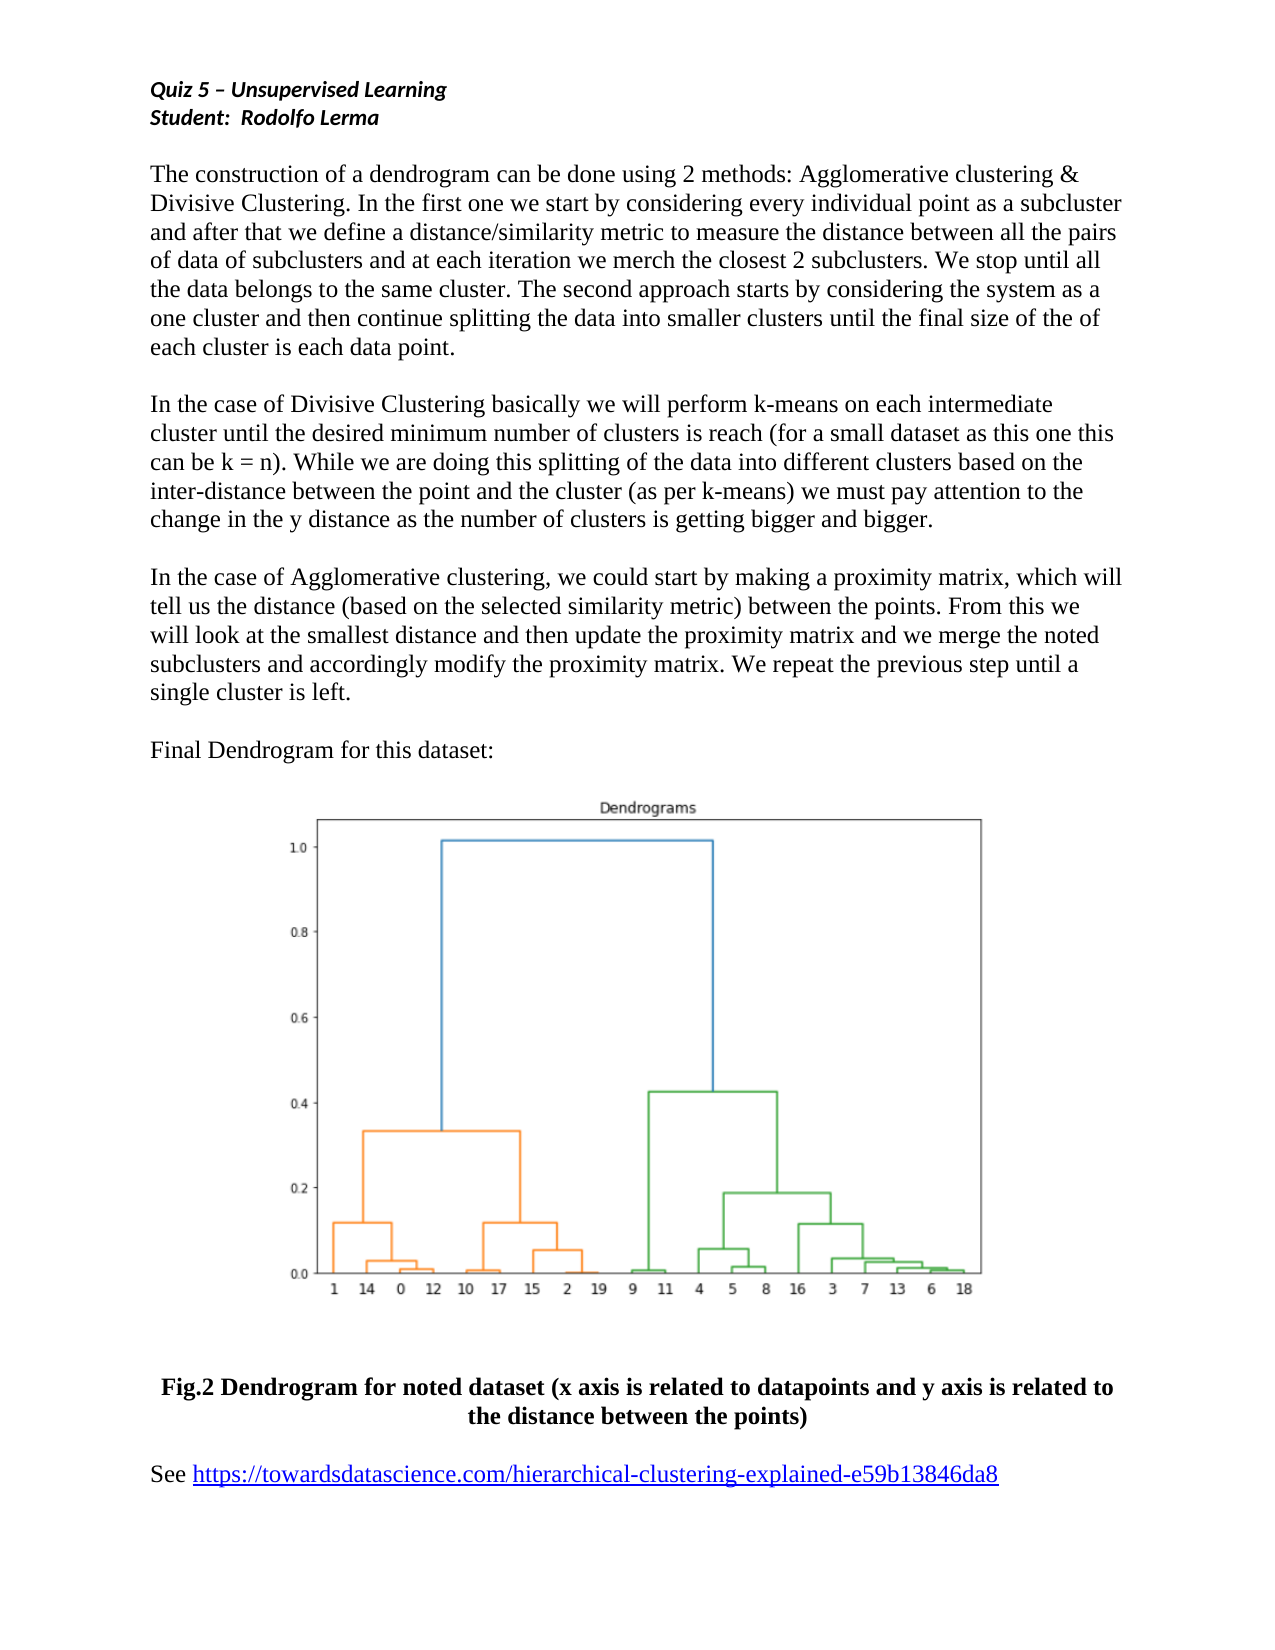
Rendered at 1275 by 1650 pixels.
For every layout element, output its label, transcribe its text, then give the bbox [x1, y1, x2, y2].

text In the case of Agglomerative clustering, we could start by making a proximity matrix, which will tell us the distance (based on the selected similarity metric) between the points. From this we will look at the smallest distance and then update the proximity matrix and we merge the noted subclusters and accordingly modify the proximity matrix. We repeat the previous step until a single cluster is left. [150, 562, 1125, 706]
text In the case of Divisive Clustering basically we will perform k-means on each intermediate cluster until the desired minimum number of clusters is reach (for a small dataset as this one this can be k = n). While we are doing this splitting of the data into different clusters based on the inter-distance between the point and the cluster (as per k-means) we must pay attention to the change in the y distance as the number of clusters is getting bigger and bigger. [150, 389, 1125, 533]
text Fig.2 Dendrogram for noted dataset (x axis is related to datapoints and y axis is related to the distance between the points) [150, 1372, 1125, 1430]
text See https://towardsdatascience.com/hierarchical-clustering-explained-e59b13846da8 [150, 1459, 1125, 1488]
text The construction of a dendrogram can be done using 2 methods: Agglomerative clustering & Divisive Clustering. In the first one we start by considering every individual point as a subcluster and after that we define a distance/similarity metric to measure the distance between all the pairs of data of subclusters and at each iteration we merch the closest 2 subclusters. We stop until all the data belongs to the same cluster. The second approach starts by considering the system as a one cluster and then continue splitting the data into smaller clusters until the final size of the of each cluster is each data point. [150, 159, 1125, 360]
text Final Dendrogram for this dataset: [150, 735, 1125, 764]
picture [268, 795, 1002, 1318]
